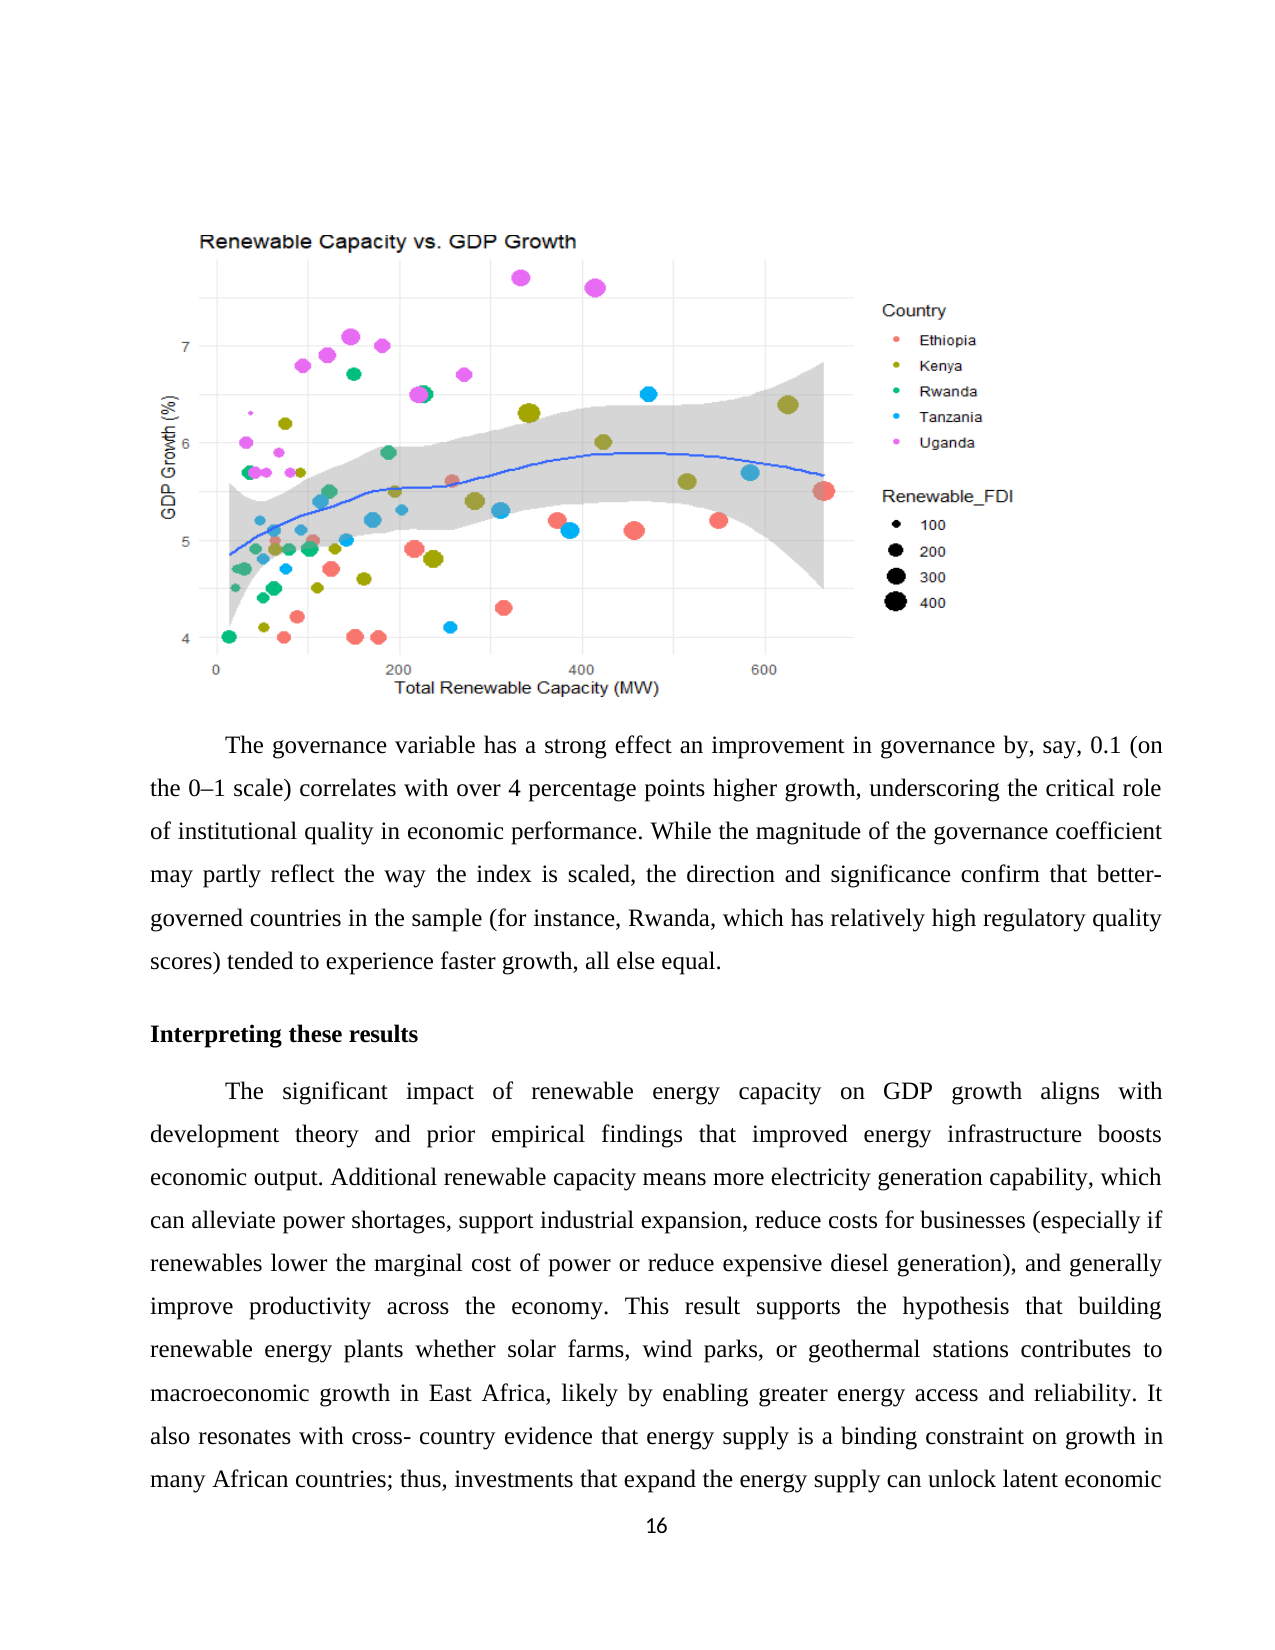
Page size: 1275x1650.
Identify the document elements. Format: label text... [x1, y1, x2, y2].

subtitle Interpreting these results [150, 1019, 1200, 1047]
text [150, 1076, 1163, 1493]
picture [160, 235, 1013, 697]
text The governance variable has a strong effect an improvement in governance by, say, 0.1 (on the 0–1 scale) correlates with over 4 percentage points higher growth, underscoring the critical role of institutional quality in economic performance. While the magnitude of the governance coefficient may partly reflect the way the index is scaled, the direction and significance confirm that better-governed countries in the sample (for instance, Rwanda, which has relatively high regulatory quality scores) tended to experience faster growth, all else equal. [150, 730, 1163, 974]
